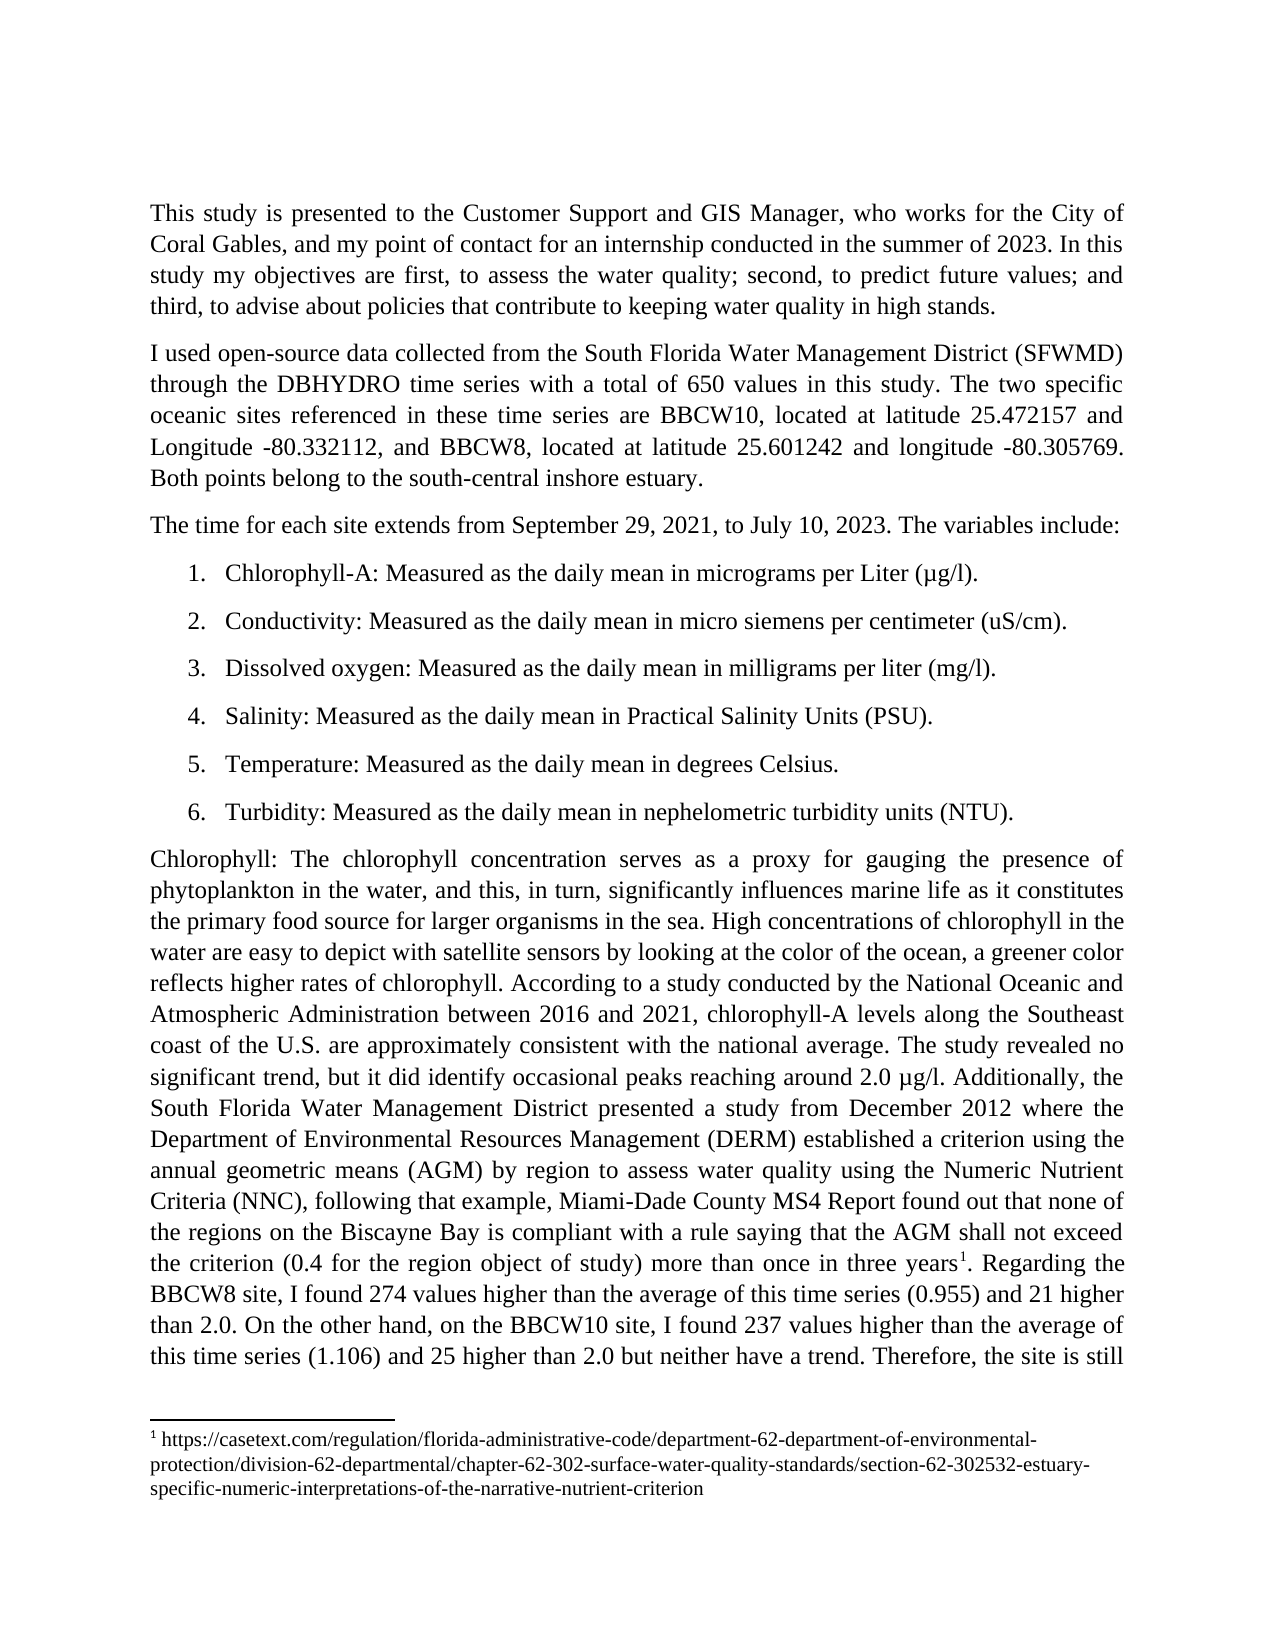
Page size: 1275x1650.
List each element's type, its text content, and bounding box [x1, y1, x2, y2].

text The time for each site extends from September 29, 2021, to July 10, 2023. The variables include: [150, 510, 1125, 539]
list Salinity: Measured as the daily mean in Practical Salinity Units (PSU). [187, 701, 1125, 730]
list Conductivity: Measured as the daily mean in micro siemens per centimeter (uS/cm). [187, 606, 1125, 634]
list Turbidity: Measured as the daily mean in nephelometric turbidity units (NTU). [187, 797, 1125, 825]
text This study is presented to the Customer Support and GIS Manager, who works for the City of Coral Gables, and my point of contact for an internship conducted in the summer of 2023. In this study my objectives are first, to assess the water quality; second, to predict future values; and third, to advise about policies that contribute to keeping water quality in high stands. [150, 198, 1125, 319]
list Chlorophyll-A: Measured as the daily mean in micrograms per Liter (µg/l). [187, 558, 1125, 587]
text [150, 844, 1125, 1370]
list Dissolved oxygen: Measured as the daily mean in milligrams per liter (mg/l). [187, 653, 1125, 682]
text I used open-source data collected from the South Florida Water Management District (SFWMD) through the DBHYDRO time series with a total of 650 values in this study. The two specific oceanic sites referenced in these time series are BBCW10, located at latitude 25.472157 and Longitude -80.332112, and BBCW8, located at latitude 25.601242 and longitude -80.305769. Both points belong to the south-central inshore estuary. [150, 338, 1125, 491]
list Temperature: Measured as the daily mean in degrees Celsius. [187, 749, 1125, 778]
